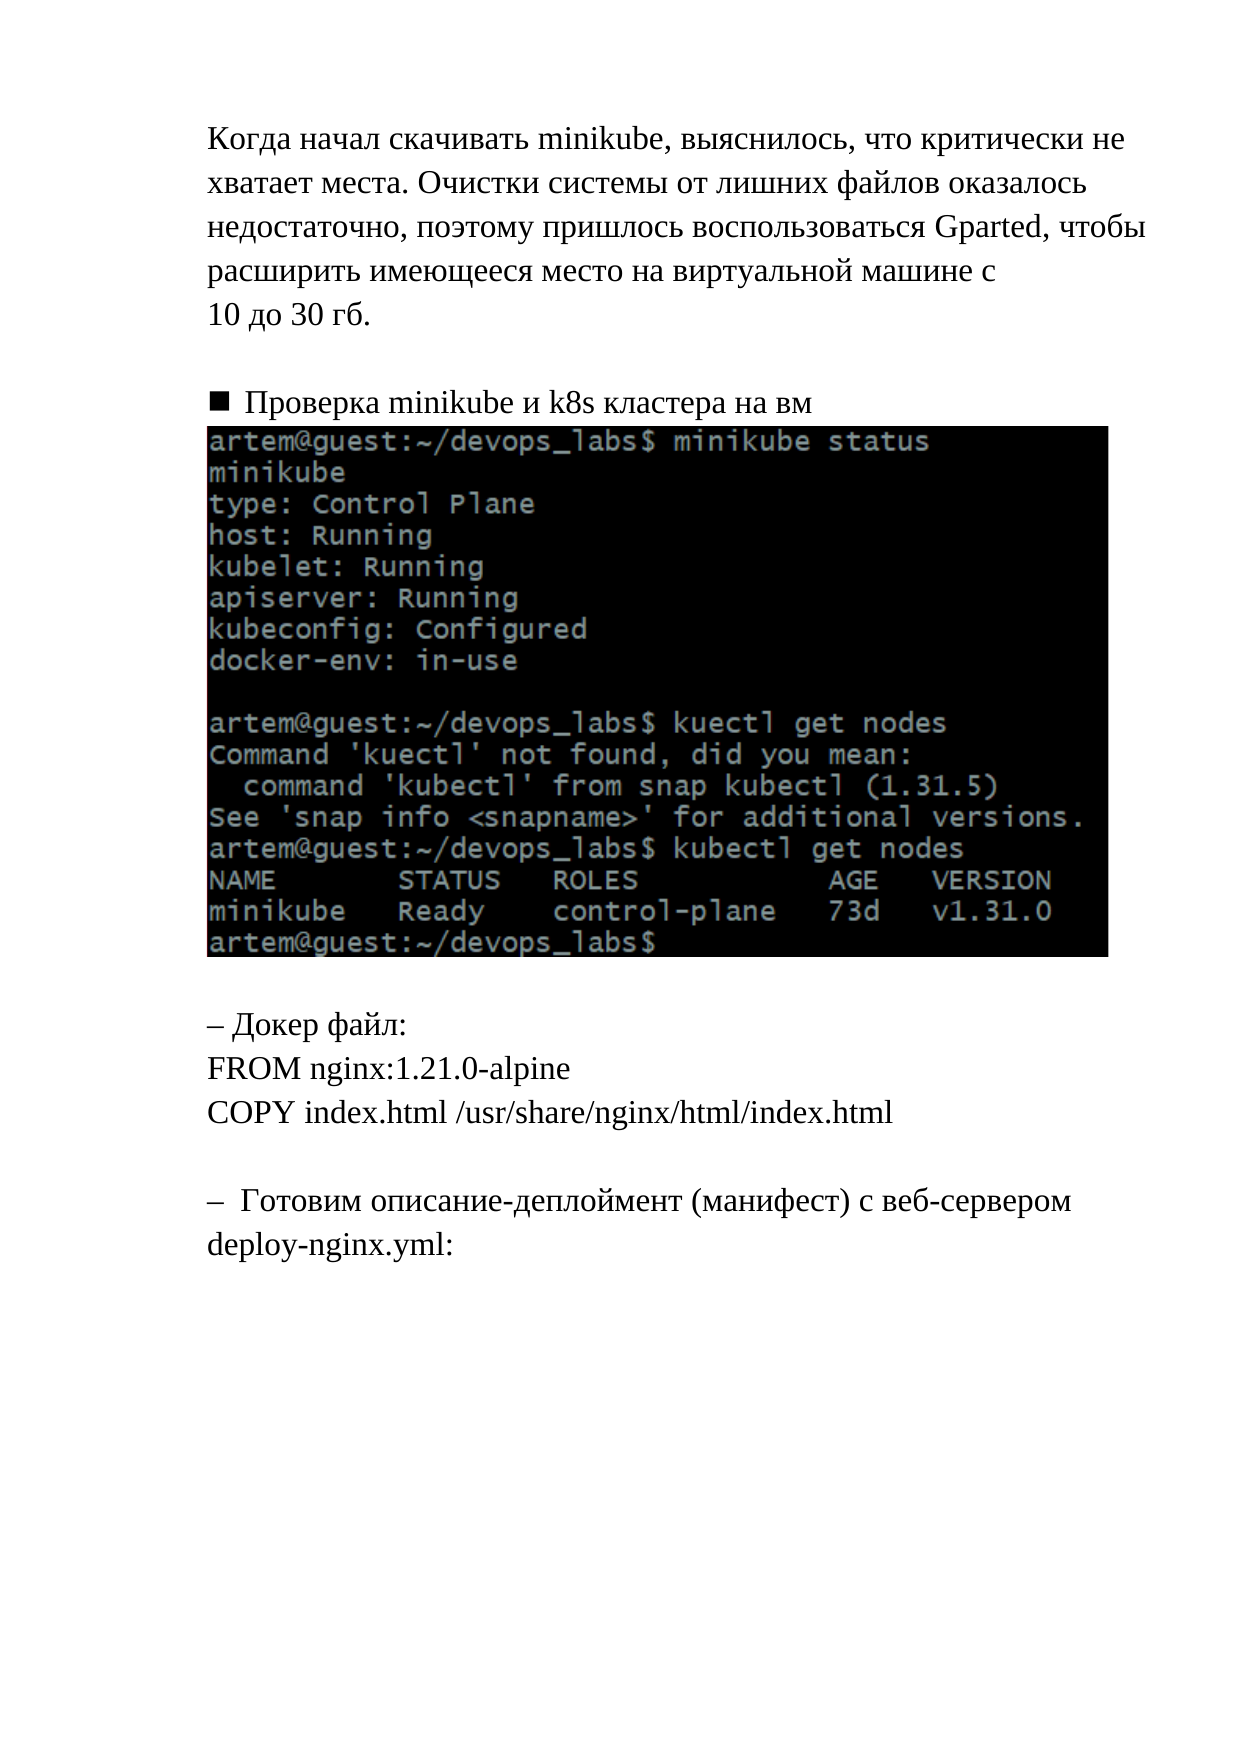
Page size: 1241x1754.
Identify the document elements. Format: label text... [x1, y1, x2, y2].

list FROM nginx:1.21.0-alpine [207, 1048, 1152, 1087]
picture [206, 426, 1109, 957]
list COPY index.html /usr/share/nginx/html/index.html [207, 1092, 1152, 1131]
list – Готовим описание-деплоймент (манифест) с веб-сервером deploy-nginx.yml: [207, 1181, 1152, 1263]
list – Докер файл: [207, 1004, 1152, 1043]
list Когда начал скачивать minikube, выяснилось, что критически не хватает места. Очистки системы от лишних файлов оказалось недостаточно, поэтому пришлось воспользоваться Gparted, чтобы расширить имеющееся место на виртуальной машине с 10 до 30 гб. [207, 118, 1152, 333]
list Проверка minikube и k8s кластера на вм [207, 382, 1152, 421]
